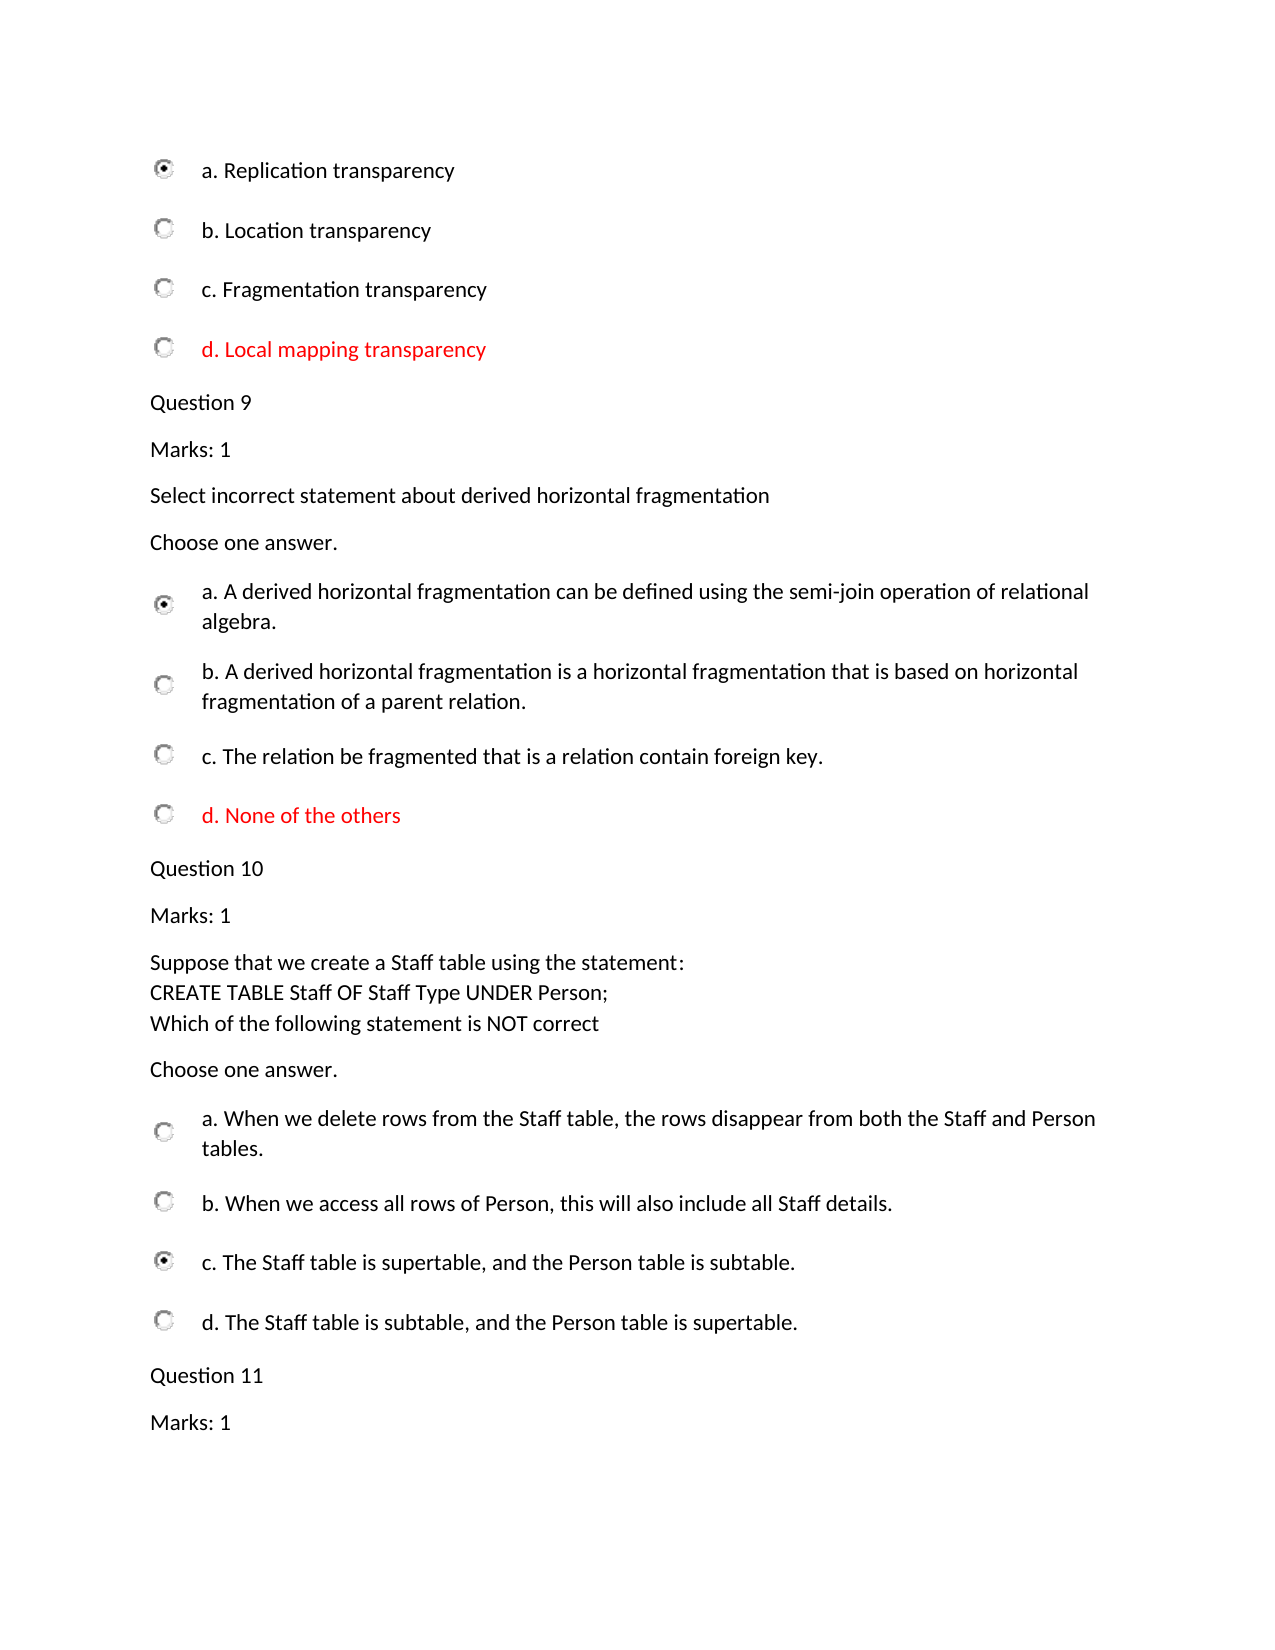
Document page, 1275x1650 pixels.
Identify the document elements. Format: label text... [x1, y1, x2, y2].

text Choose one answer. [150, 1056, 1125, 1084]
text Marks: 1 [150, 435, 1125, 463]
text Suppose that we create a Staff table using the statement: CREATE TABLE Staff OF Staff Type UNDER Person; Which of the following statement is NOT correct [150, 948, 1125, 1037]
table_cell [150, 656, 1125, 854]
text Question 11 [150, 1361, 1125, 1389]
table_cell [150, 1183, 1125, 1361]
text Question 10 [150, 854, 1125, 883]
text Question 9 [150, 388, 1125, 416]
text Marks: 1 [150, 1408, 1125, 1436]
text Marks: 1 [150, 901, 1125, 929]
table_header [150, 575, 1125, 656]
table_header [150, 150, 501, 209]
text Select incorrect statement about derived horizontal fragmentation [150, 482, 1125, 510]
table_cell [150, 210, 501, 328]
text Choose one answer. [150, 528, 1125, 557]
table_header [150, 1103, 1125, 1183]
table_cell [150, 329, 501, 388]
